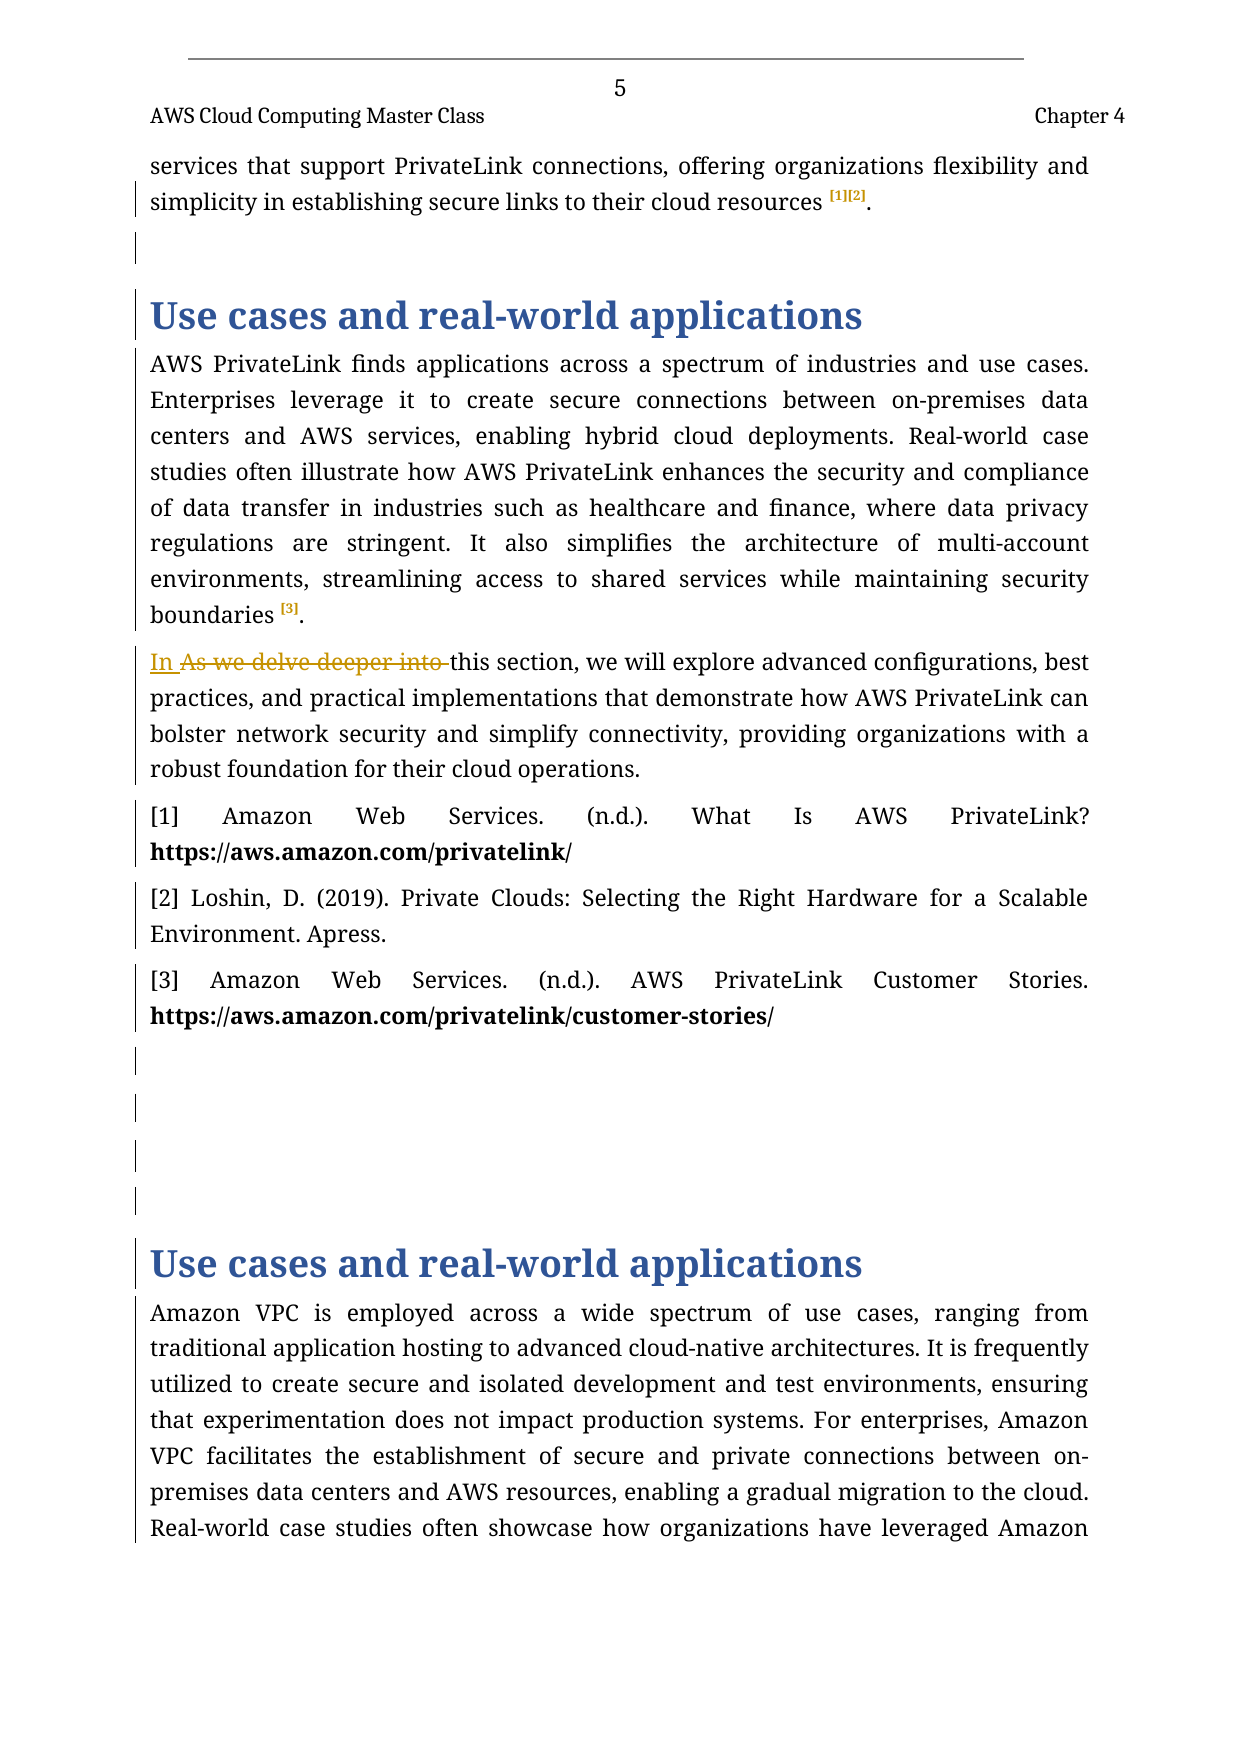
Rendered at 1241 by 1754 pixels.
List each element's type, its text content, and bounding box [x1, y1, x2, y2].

text [2] Loshin, D. (2019). Private Clouds: Selecting the Right Hardware for a Scalable Environment. Apress. [150, 882, 1090, 949]
text [1] Amazon Web Services. (n.d.). What Is AWS PrivateLink? https://aws.amazon.com/privatelink/ [150, 800, 1090, 867]
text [150, 1296, 1090, 1543]
text [3] Amazon Web Services. (n.d.). AWS PrivateLink Customer Stories. https://aws.amazon.com/privatelink/customer-stories/ [150, 964, 1090, 1032]
text this section, we will explore advanced configurations, best practices, and practical implementations that demonstrate how AWS PrivateLink can bolster network security and simplify connectivity, providing organizations with a robust foundation for their cloud operations. [150, 646, 1090, 785]
subtitle Use cases and real-world applications [150, 289, 1090, 340]
text AWS PrivateLink finds applications across a spectrum of industries and use cases. Enterprises leverage it to create secure connections between on-premises data centers and AWS services, enabling hybrid cloud deployments. Real-world case studies often illustrate how AWS PrivateLink enhances the security and compliance of data transfer in industries such as healthcare and finance, where data privacy regulations are stringent. It also simplifies the architecture of multi-account environments, streamlining access to shared services while maintaining security boundaries [3]. [150, 348, 1090, 631]
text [150, 150, 1090, 217]
subtitle Use cases and real-world applications [150, 1238, 1090, 1289]
